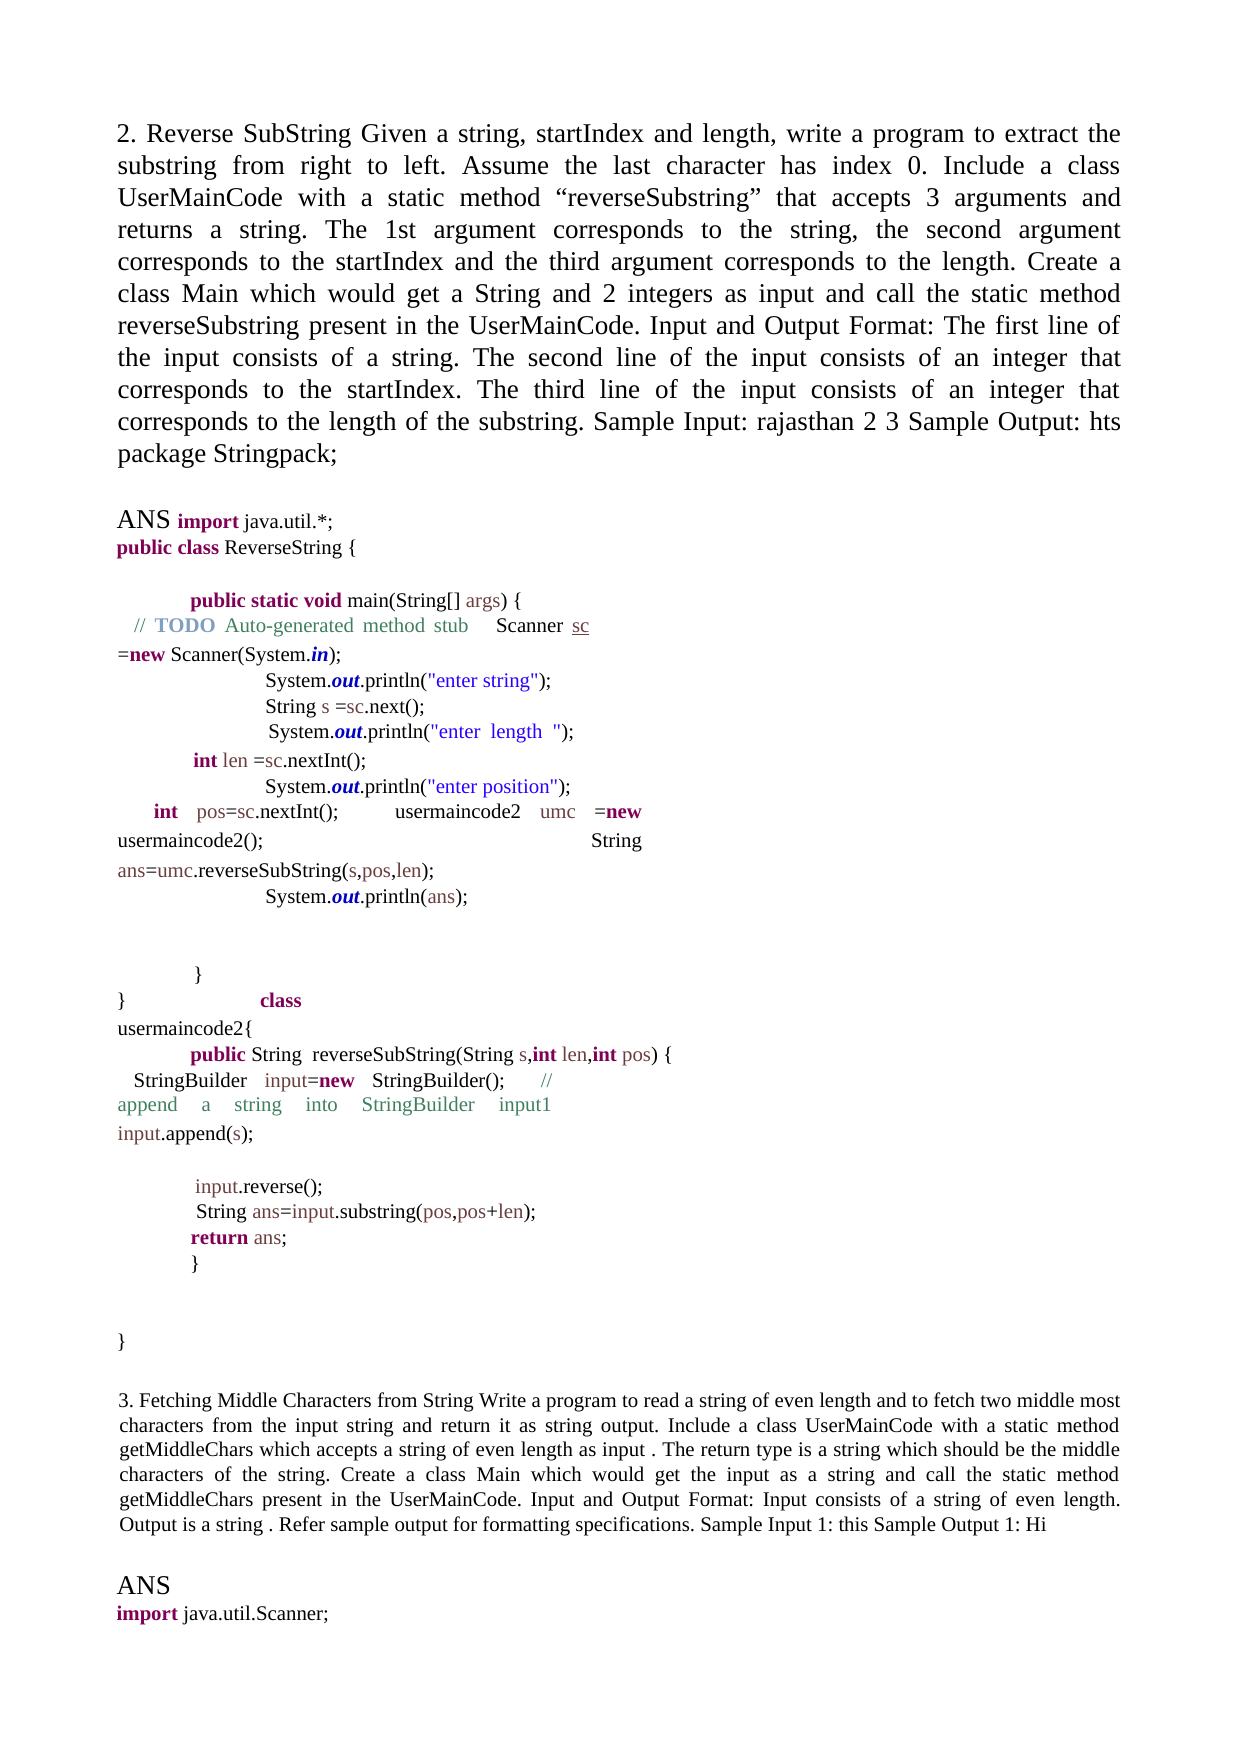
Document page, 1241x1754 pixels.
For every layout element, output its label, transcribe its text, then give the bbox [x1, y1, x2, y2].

text input.reverse(); [116, 1174, 1122, 1198]
text import java.util.Scanner; [116, 1601, 791, 1625]
text public String reverseSubString(String s,int len,int pos) { [116, 1042, 1122, 1066]
text System.out.println("enter string"); [116, 668, 1122, 692]
text // TODO Auto-generated method stub Scanner sc =new Scanner(System.in); [116, 613, 589, 667]
text StringBuilder input=new StringBuilder(); // append a string into StringBuilder input1 input.append(s); [116, 1068, 552, 1146]
text } [193, 962, 791, 986]
text } [116, 1329, 134, 1353]
text ANS [116, 1569, 791, 1600]
text System.out.println("enter length "); int len =sc.nextInt(); [116, 719, 595, 773]
text ANS import java.util.*; [116, 503, 791, 534]
text return ans; [116, 1225, 1122, 1249]
text String ans=input.substring(pos,pos+len); [116, 1199, 1122, 1223]
text System.out.println("enter position"); [116, 774, 1122, 798]
subtitle 2. Reverse SubString Given a string, startIndex and length, write a program to extract the substring from right to left. Assume the last character has index 0. Include a class UserMainCode with a static method “reverseSubstring” that accepts 3 arguments and returns a string. The 1st argument corresponds to the string, the second argument corresponds to the startIndex and the third argument corresponds to the length. Create a class Main which would get a String and 2 integers as input and call the static method reverseSubstring present in the UserMainCode. Input and Output Format: The first line of the input consists of a string. The second line of the input consists of an integer that corresponds to the startIndex. The third line of the input consists of an integer that corresponds to the length of the substring. Sample Input: rajasthan 2 3 Sample Output: hts package Stringpack; [116, 117, 1122, 468]
text } class usermaincode2{ [116, 987, 301, 1041]
text public class ReverseString { [116, 535, 791, 559]
text String s =sc.next(); [116, 694, 1122, 718]
text int pos=sc.nextInt(); usermaincode2 umc =new usermaincode2(); String ans=umc.reverseSubString(s,pos,len); [116, 799, 642, 882]
text System.out.println(ans); [116, 884, 1122, 908]
text } [116, 1251, 1122, 1275]
text 3. Fetching Middle Characters from String Write a program to read a string of even length and to fetch two middle most characters from the input string and return it as string output. Include a class UserMainCode with a static method getMiddleChars which accepts a string of even length as input . The return type is a string which should be the middle characters of the string. Create a class Main which would get the input as a string and call the static method getMiddleChars present in the UserMainCode. Input and Output Format: Input consists of a string of even length. Output is a string . Refer sample output for formatting specifications. Sample Input 1: this Sample Output 1: Hi [118, 1388, 1122, 1536]
text public static void main(String[] args) { [116, 588, 1122, 612]
